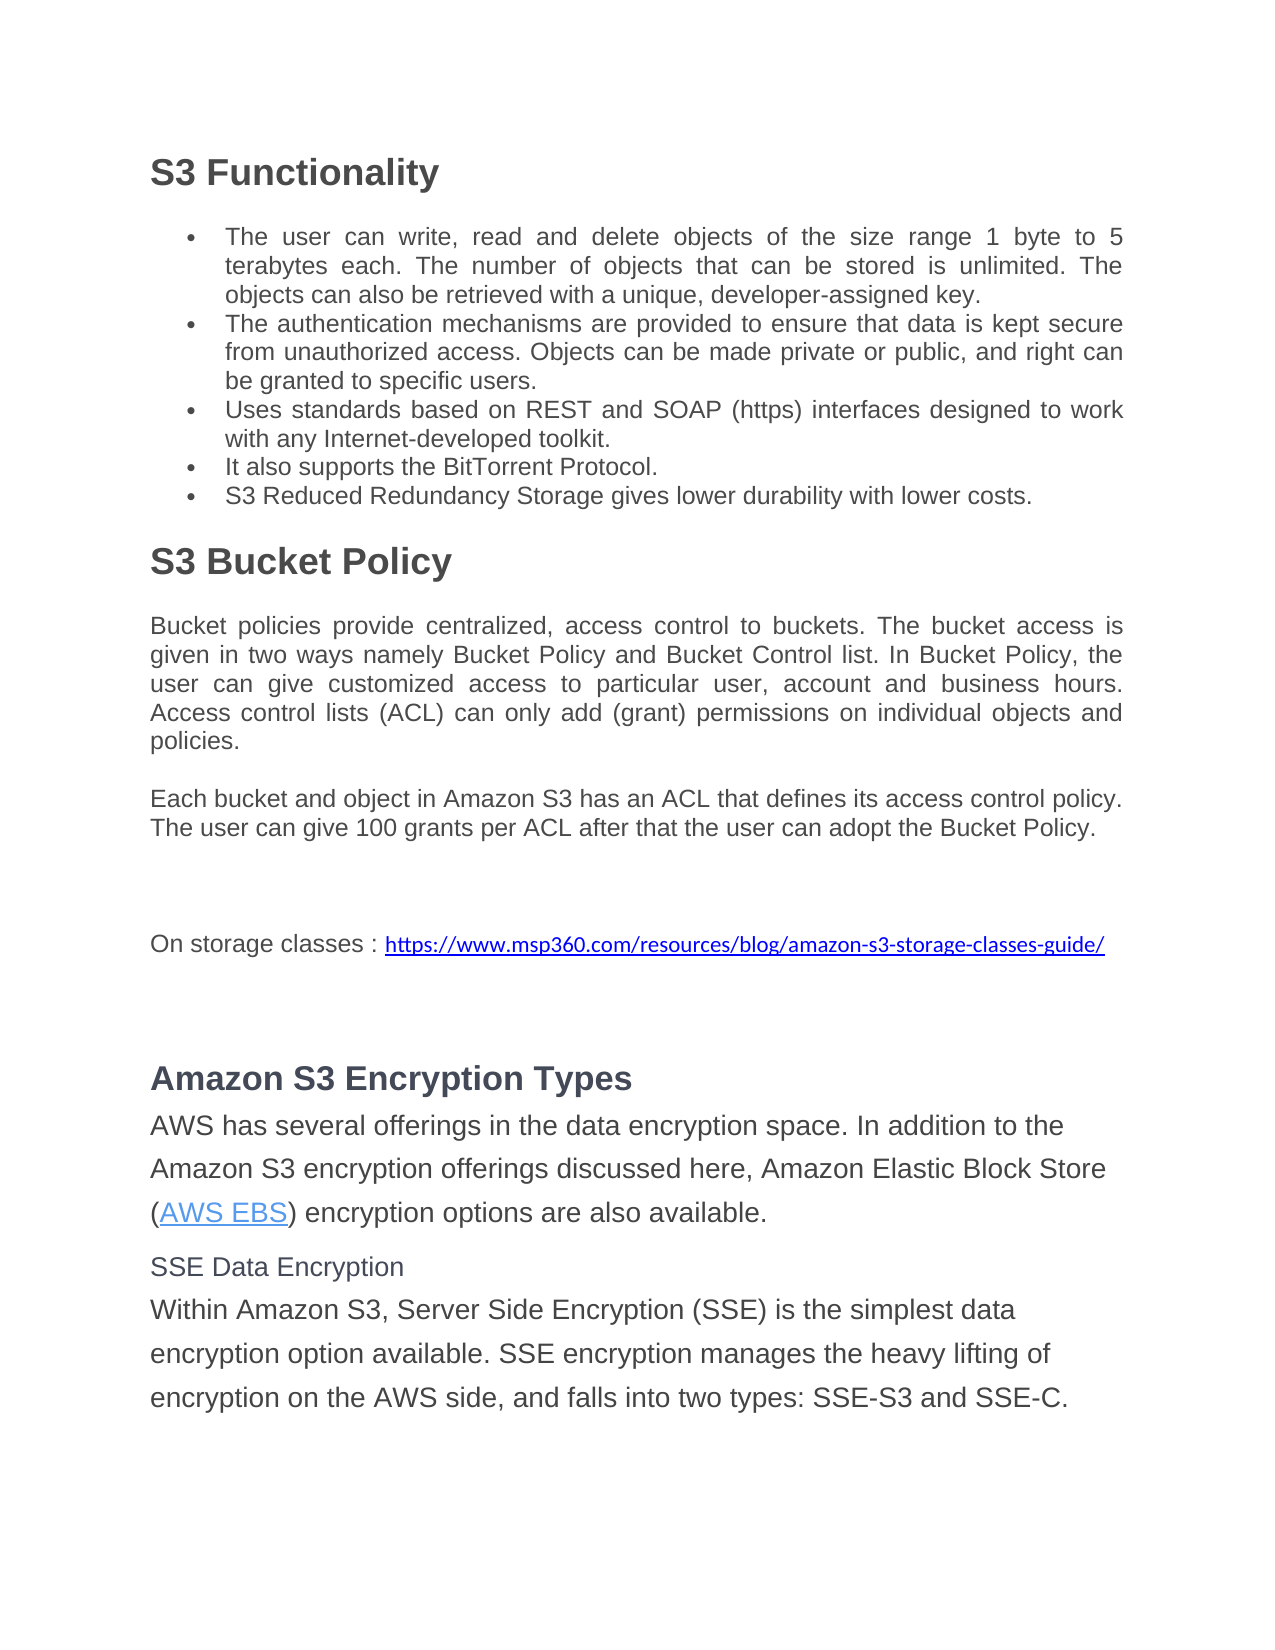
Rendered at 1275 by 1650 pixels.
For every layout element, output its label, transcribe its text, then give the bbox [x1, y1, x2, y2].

list The authentication mechanisms are provided to ensure that data is kept secure from unauthorized access. Objects can be made private or public, and right can be granted to specific users. [187, 308, 1125, 395]
subtitle SSE Data Encryption [150, 1229, 1125, 1282]
text On storage classes : https://www.msp360.com/resources/blog/amazon-s3-storage-classes-guide/ [150, 929, 1125, 958]
text AWS has several offerings in the data encryption space. In addition to the Amazon S3 encryption offerings discussed here, Amazon Elastic Block Store (AWS EBS) encryption options are also available. [150, 1097, 1125, 1229]
list The user can write, read and delete objects of the size range 1 byte to 5 terabytes each. The number of objects that can be stored is unlimited. The objects can also be retrieved with a unique, developer-assigned key. [187, 222, 1125, 308]
text Within Amazon S3, Server Side Encryption (SSE) is the simplest data encryption option available. SSE encryption manages the heavy lifting of encryption on the AWS side, and falls into two types: SSE-S3 and SSE-C. [150, 1282, 1125, 1413]
subtitle S3 Bucket Policy [150, 539, 1125, 582]
text Bucket policies provide centralized, access control to buckets. The bucket access is given in two ways namely Bucket Policy and Bucket Control list. In Bucket Policy, the user can give customized access to particular user, account and business hours. Access control lists (ACL) can only add (grant) permissions on individual objects and policies. [150, 611, 1125, 755]
text Each bucket and object in Amazon S3 has an ACL that defines its access control policy. The user can give 100 grants per ACL after that the user can adopt the Bucket Policy. [150, 784, 1125, 842]
list S3 Reduced Redundancy Storage gives lower durability with lower costs. [187, 481, 1125, 510]
list It also supports the BitTorrent Protocol. [187, 452, 1125, 481]
text S3 Functionality [150, 150, 1125, 193]
subtitle Amazon S3 Encryption Types [150, 1044, 1125, 1097]
list Uses standards based on REST and SOAP (https) interfaces designed to work with any Internet-developed toolkit. [187, 395, 1125, 452]
